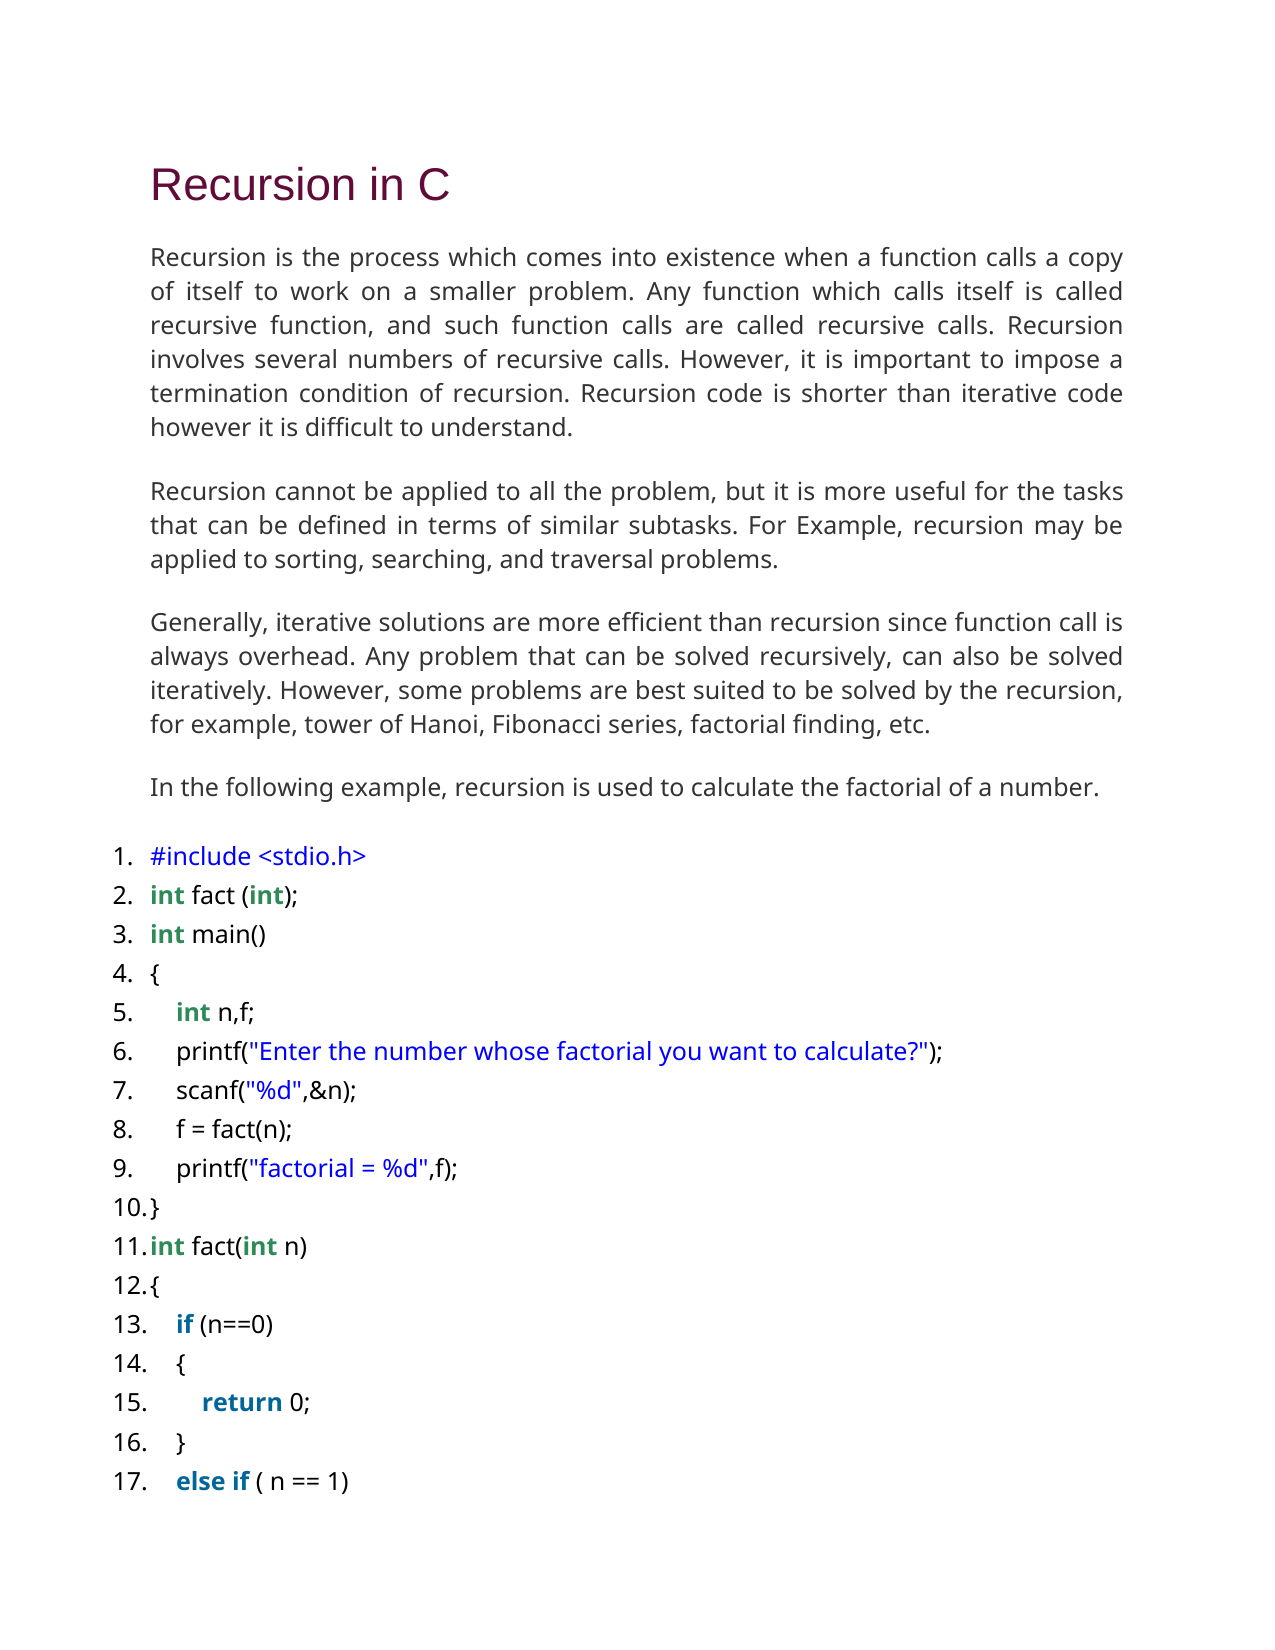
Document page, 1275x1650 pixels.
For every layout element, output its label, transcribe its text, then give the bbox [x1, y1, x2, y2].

list { [112, 1263, 1125, 1302]
list #include <stdio.h> [112, 833, 1125, 872]
list int fact(int n) [112, 1224, 1125, 1263]
list scanf("%d",&n); [112, 1068, 1125, 1107]
list printf("Enter the number whose factorial you want to calculate?"); [112, 1028, 1125, 1068]
list f = fact(n); [112, 1107, 1125, 1146]
list else if ( n == 1) [112, 1458, 1125, 1497]
list } [112, 1185, 1125, 1224]
list if (n==0) [112, 1302, 1125, 1341]
list { [112, 1341, 1125, 1380]
list } [112, 1419, 1125, 1458]
list return 0; [112, 1380, 1125, 1419]
list int n,f; [112, 989, 1125, 1028]
text Generally, iterative solutions are more efficient than recursion since function call is always overhead. Any problem that can be solved recursively, can also be solved iteratively. However, some problems are best suited to be solved by the recursion, for example, tower of Hanoi, Fibonacci series, factorial finding, etc. [150, 604, 1125, 741]
text Recursion in C [150, 158, 1125, 211]
text In the following example, recursion is used to calculate the factorial of a number. [150, 770, 1125, 804]
list int main() [112, 911, 1125, 950]
list printf("factorial = %d",f); [112, 1146, 1125, 1185]
text Recursion is the process which comes into existence when a function calls a copy of itself to work on a smaller problem. Any function which calls itself is called recursive function, and such function calls are called recursive calls. Recursion involves several numbers of recursive calls. However, it is important to impose a termination condition of recursion. Recursion code is shorter than iterative code however it is difficult to understand. [150, 240, 1125, 444]
list int fact (int); [112, 872, 1125, 911]
list { [112, 950, 1125, 989]
text Recursion cannot be applied to all the problem, but it is more useful for the tasks that can be defined in terms of similar subtasks. For Example, recursion may be applied to sorting, searching, and traversal problems. [150, 473, 1125, 575]
